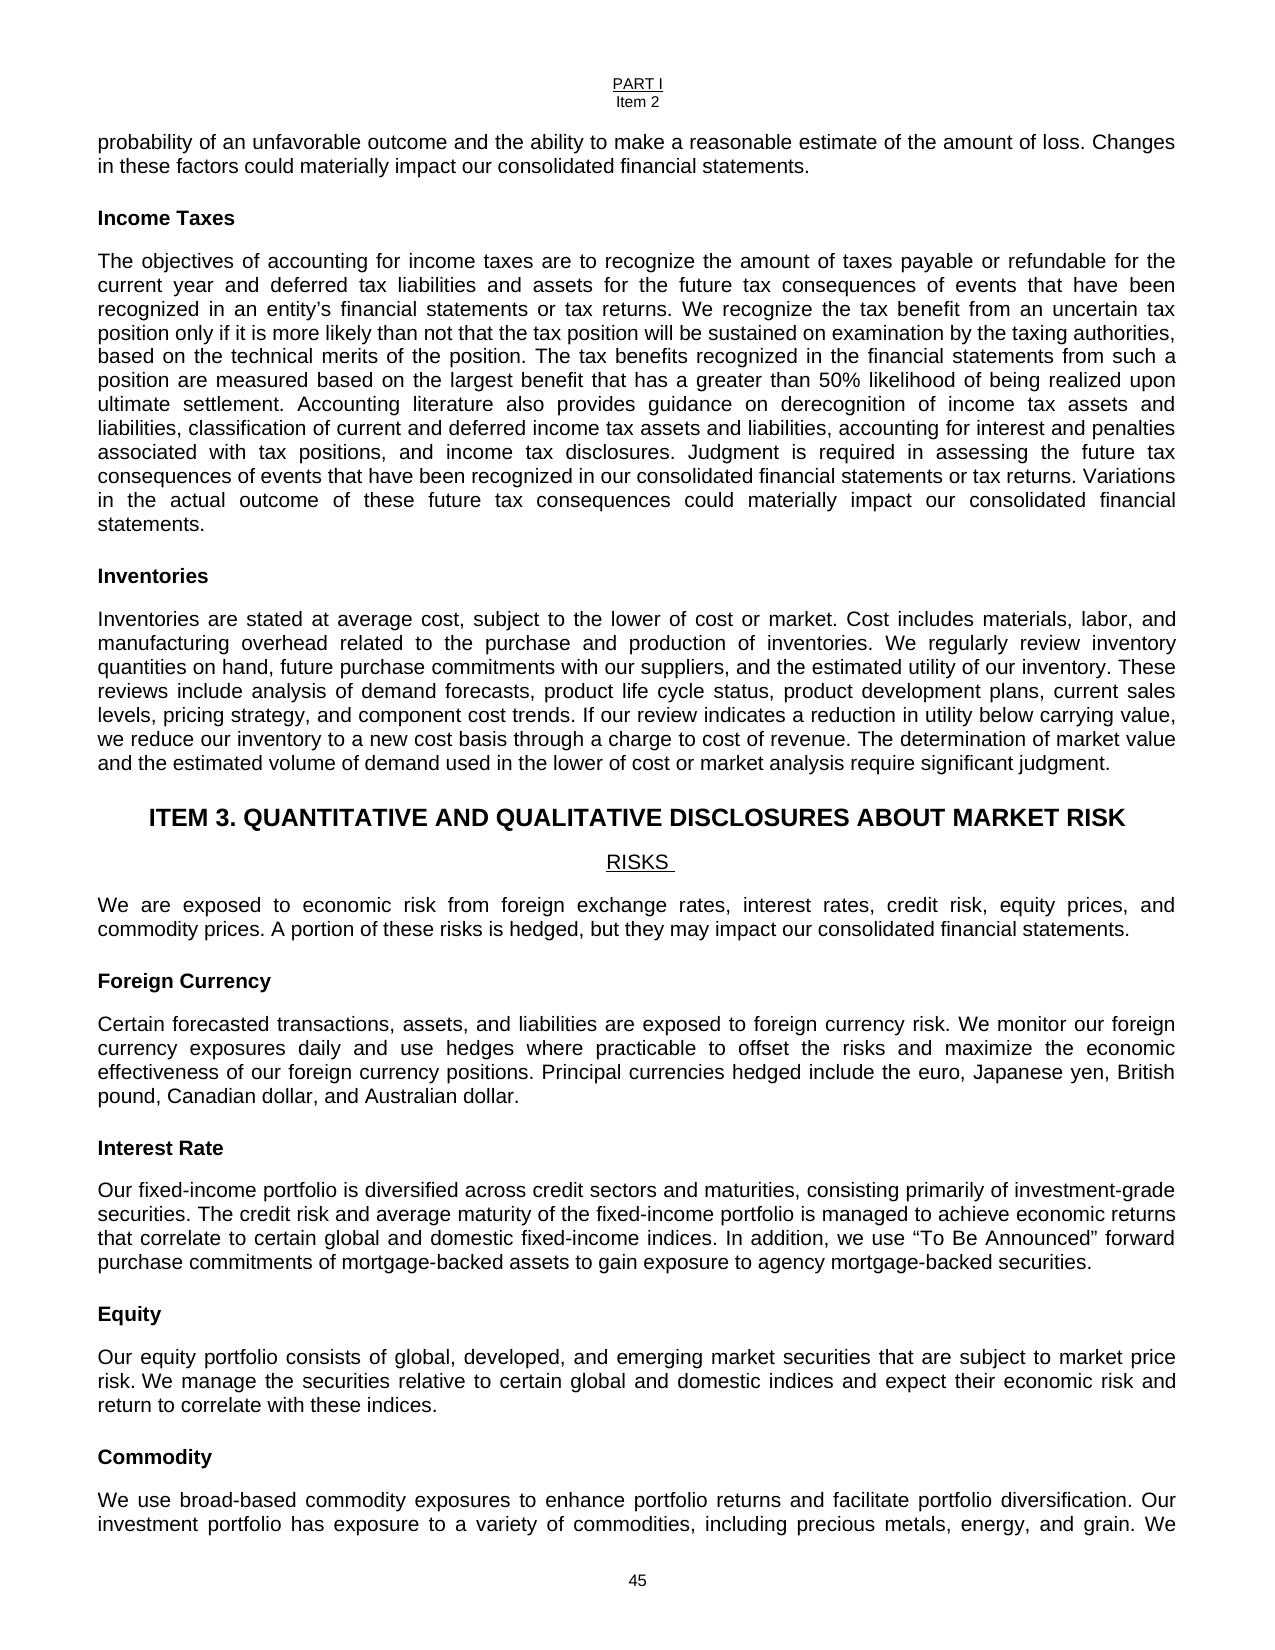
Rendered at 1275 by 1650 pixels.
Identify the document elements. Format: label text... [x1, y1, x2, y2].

text Foreign Currency [97, 969, 1177, 993]
text We are exposed to economic risk from foreign exchange rates, interest rates, credit risk, equity prices, and commodity prices. A portion of these risks is hedged, but they may impact our consolidated financial statements. [97, 893, 1177, 941]
text Inventories [97, 564, 1177, 588]
text Equity [97, 1302, 1177, 1326]
text Commodity [97, 1445, 1177, 1469]
text Our fixed-income portfolio is diversified across credit sectors and maturities, consisting primarily of investment-grade securities. The credit risk and average maturity of the fixed-income portfolio is managed to achieve economic returns that correlate to certain global and domestic fixed-income indices. In addition, we use “To Be Announced” forward purchase commitments of mortgage-backed assets to gain exposure to agency mortgage-backed securities. [97, 1178, 1177, 1274]
text Inventories are stated at average cost, subject to the lower of cost or market. Cost includes materials, labor, and manufacturing overhead related to the purchase and production of inventories. We regularly review inventory quantities on hand, future purchase commitments with our suppliers, and the estimated utility of our inventory. These reviews include analysis of demand forecasts, product life cycle status, product development plans, current sales levels, pricing strategy, and component cost trends. If our review indicates a reduction in utility below carrying value, we reduce our inventory to a new cost basis through a charge to cost of revenue. The determination of market value and the estimated volume of demand used in the lower of cost or market analysis require significant judgment. [97, 607, 1177, 774]
text ITEM 3. QUANTITATIVE AND QUALITATIVE DISCLOSURES ABOUT MARKET RISK [97, 803, 1177, 831]
text The objectives of accounting for income taxes are to recognize the amount of taxes payable or refundable for the current year and deferred tax liabilities and assets for the future tax consequences of events that have been recognized in an entity’s financial statements or tax returns. We recognize the tax benefit from an uncertain tax position only if it is more likely than not that the tax position will be sustained on examination by the taxing authorities, based on the technical merits of the position. The tax benefits recognized in the financial statements from such a position are measured based on the largest benefit that has a greater than 50% likelihood of being realized upon ultimate settlement. Accounting literature also provides guidance on derecognition of income tax assets and liabilities, classification of current and deferred income tax assets and liabilities, accounting for interest and penalties associated with tax positions, and income tax disclosures. Judgment is required in assessing the future tax consequences of events that have been recognized in our consolidated financial statements or tax returns. Variations in the actual outcome of these future tax consequences could materially impact our consolidated financial statements. [97, 248, 1177, 536]
text RISKS [97, 850, 1177, 874]
text Our equity portfolio consists of global, developed, and emerging market securities that are subject to market price risk. We manage the securities relative to certain global and domestic indices and expect their economic risk and return to correlate with these indices. [97, 1345, 1177, 1417]
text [97, 130, 1177, 178]
text Certain forecasted transactions, assets, and liabilities are exposed to foreign currency risk. We monitor our foreign currency exposures daily and use hedges where practicable to offset the risks and maximize the economic effectiveness of our foreign currency positions. Principal currencies hedged include the euro, Japanese yen, British pound, Canadian dollar, and Australian dollar. [97, 1012, 1177, 1107]
text Income Taxes [97, 206, 1177, 230]
text Interest Rate [97, 1136, 1177, 1159]
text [97, 1488, 1177, 1536]
